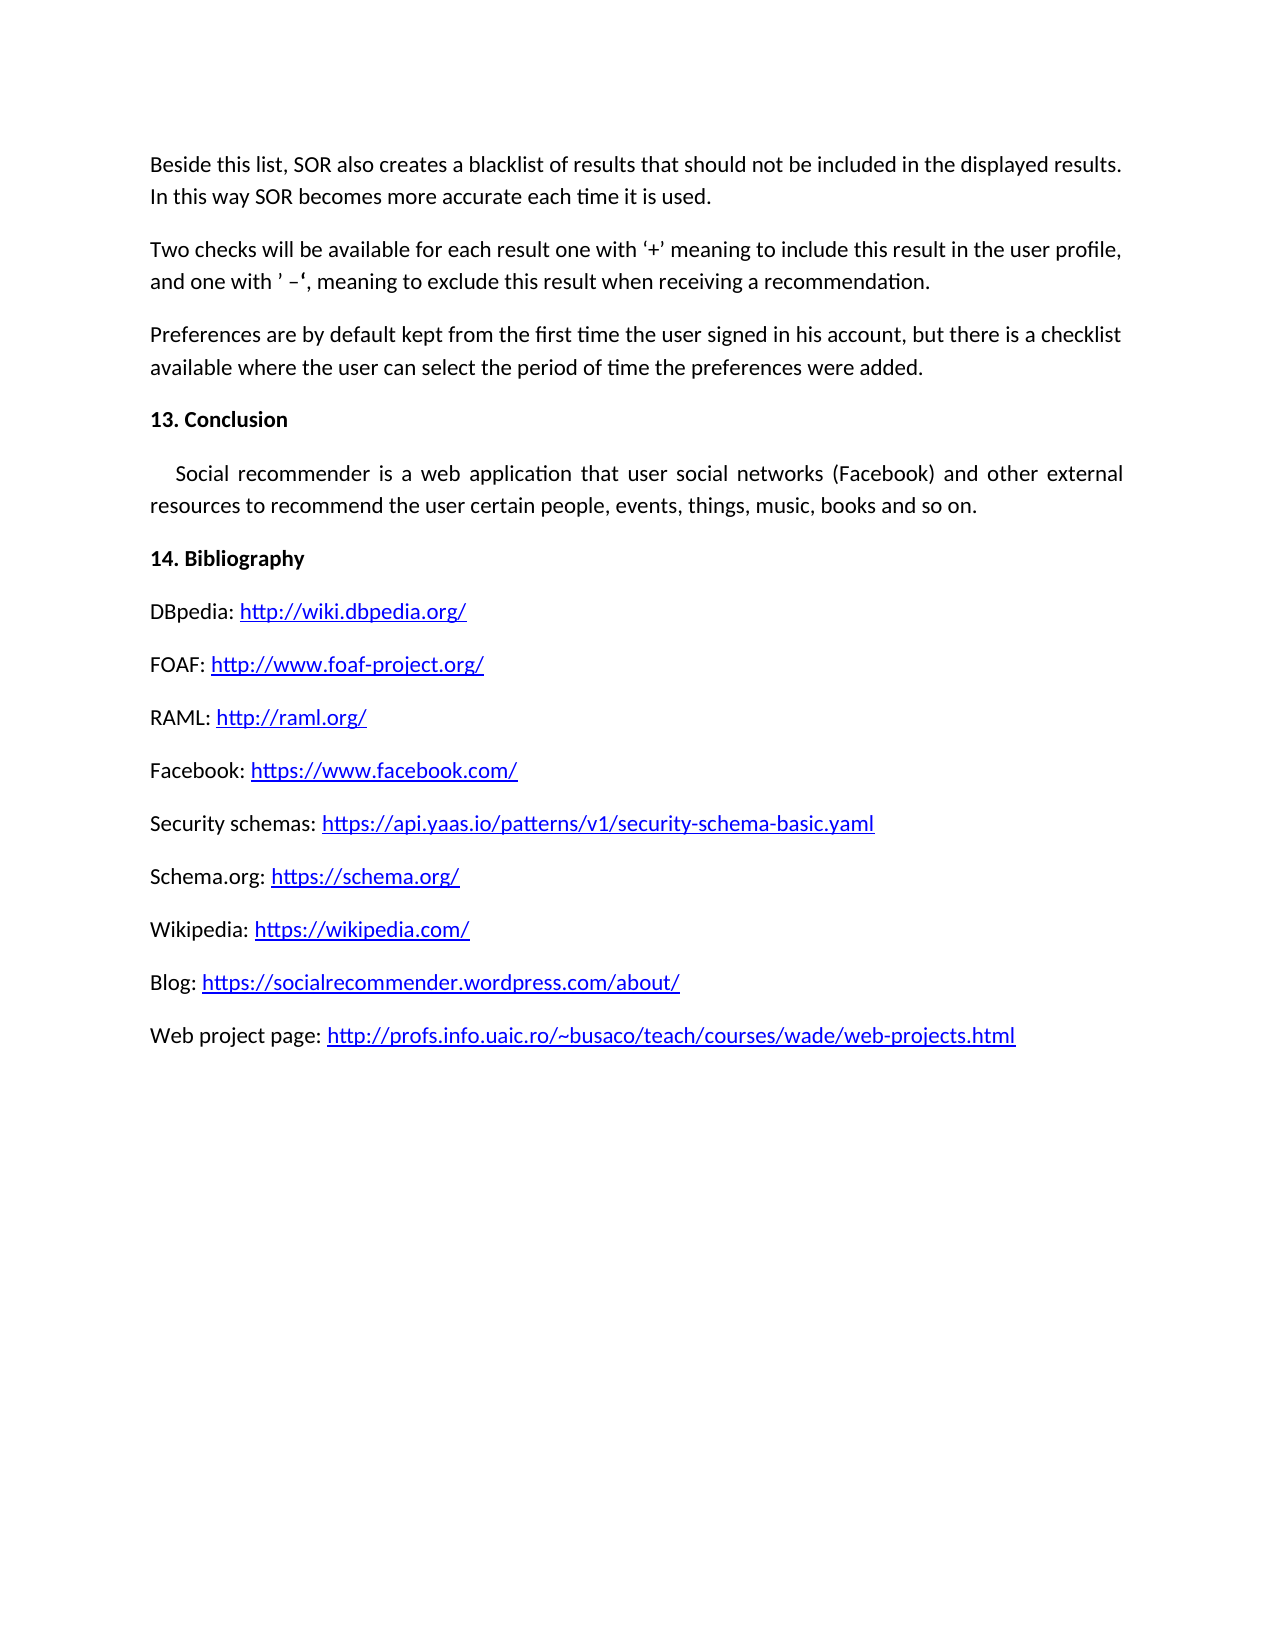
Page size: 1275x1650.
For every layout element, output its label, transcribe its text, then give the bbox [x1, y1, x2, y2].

text DBpedia: http://wiki.dbpedia.org/ [150, 597, 1125, 625]
text RAML: http://raml.org/ [150, 703, 1125, 731]
text Web project page: http://profs.info.uaic.ro/~busaco/teach/courses/wade/web-projects.html [150, 1021, 1125, 1049]
text Facebook: https://www.facebook.com/ [150, 756, 1125, 784]
text Schema.org: https://schema.org/ [150, 862, 1125, 890]
text Wikipedia: https://wikipedia.com/ [150, 915, 1125, 943]
text 14. Bibliography [150, 544, 1125, 572]
text Blog: https://socialrecommender.wordpress.com/about/ [150, 968, 1125, 996]
text FOAF: http://www.foaf-project.org/ [150, 650, 1125, 678]
text Security schemas: https://api.yaas.io/patterns/v1/security-schema-basic.yaml [150, 809, 1125, 837]
text 13. Conclusion [150, 406, 1125, 434]
text Beside this list, SOR also creates a blacklist of results that should not be included in the displayed results. In this way SOR becomes more accurate each time it is used. [150, 150, 1125, 210]
